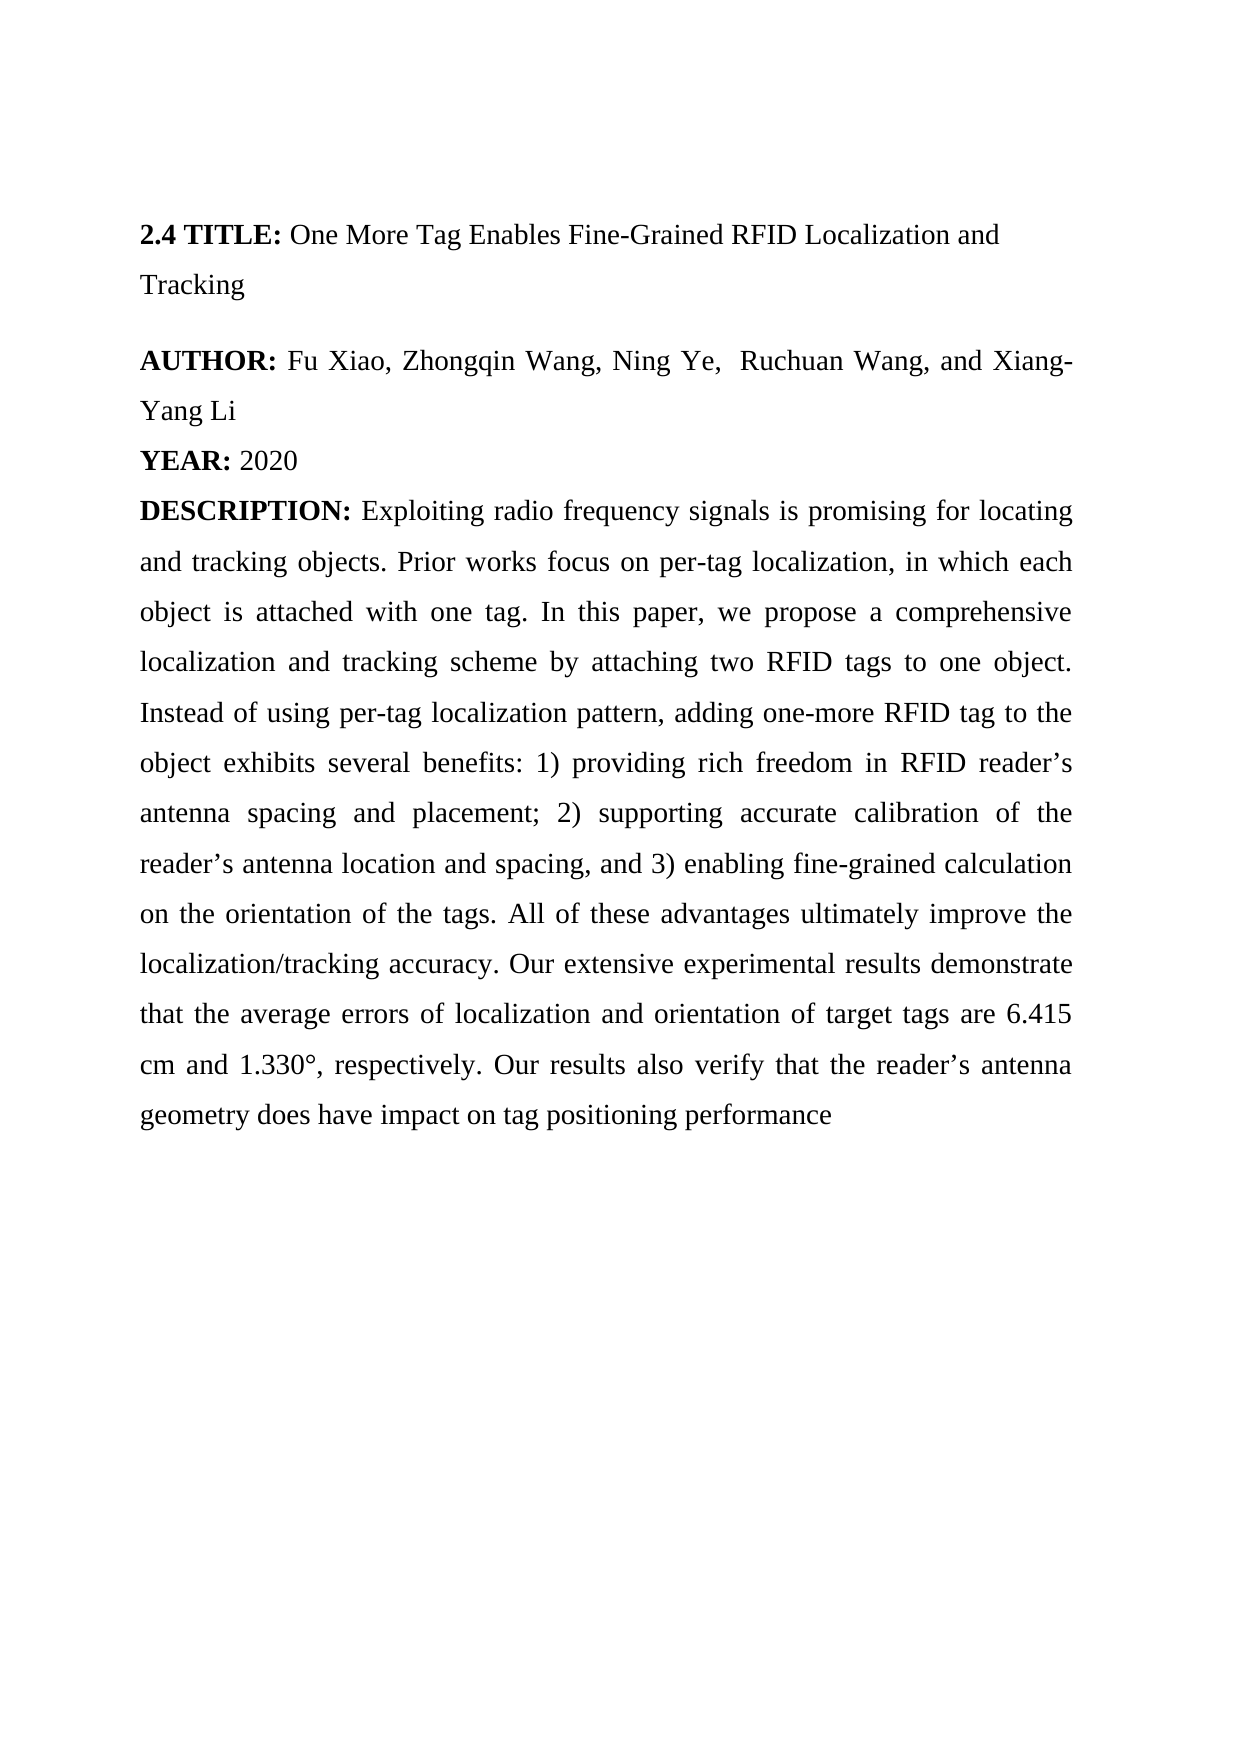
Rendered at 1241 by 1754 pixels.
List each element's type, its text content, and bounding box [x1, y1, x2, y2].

text DESCRIPTION: Exploiting radio frequency signals is promising for locating and tracking objects. Prior works focus on per-tag localization, in which each object is attached with one tag. In this paper, we propose a comprehensive localization and tracking scheme by attaching two RFID tags to one object. Instead of using per-tag localization pattern, adding one-more RFID tag to the object exhibits several benefits: 1) providing rich freedom in RFID reader’s antenna spacing and placement; 2) supporting accurate calibration of the reader’s antenna location and spacing, and 3) enabling fine-grained calculation on the orientation of the tags. All of these advantages ultimately improve the localization/tracking accuracy. Our extensive experimental results demonstrate that the average errors of localization and orientation of target tags are 6.415 cm and 1.330°, respectively. Our results also verify that the reader’s antenna geometry does have impact on tag positioning performance [139, 493, 1073, 1131]
text YEAR: 2020 [139, 443, 1073, 477]
text AUTHOR: Fu Xiao, Zhongqin Wang, Ning Ye, Ruchuan Wang, and Xiang-Yang Li [139, 343, 1073, 426]
text 2.4 TITLE: One More Tag Enables Fine-Grained RFID Localization and Tracking [139, 217, 1073, 301]
